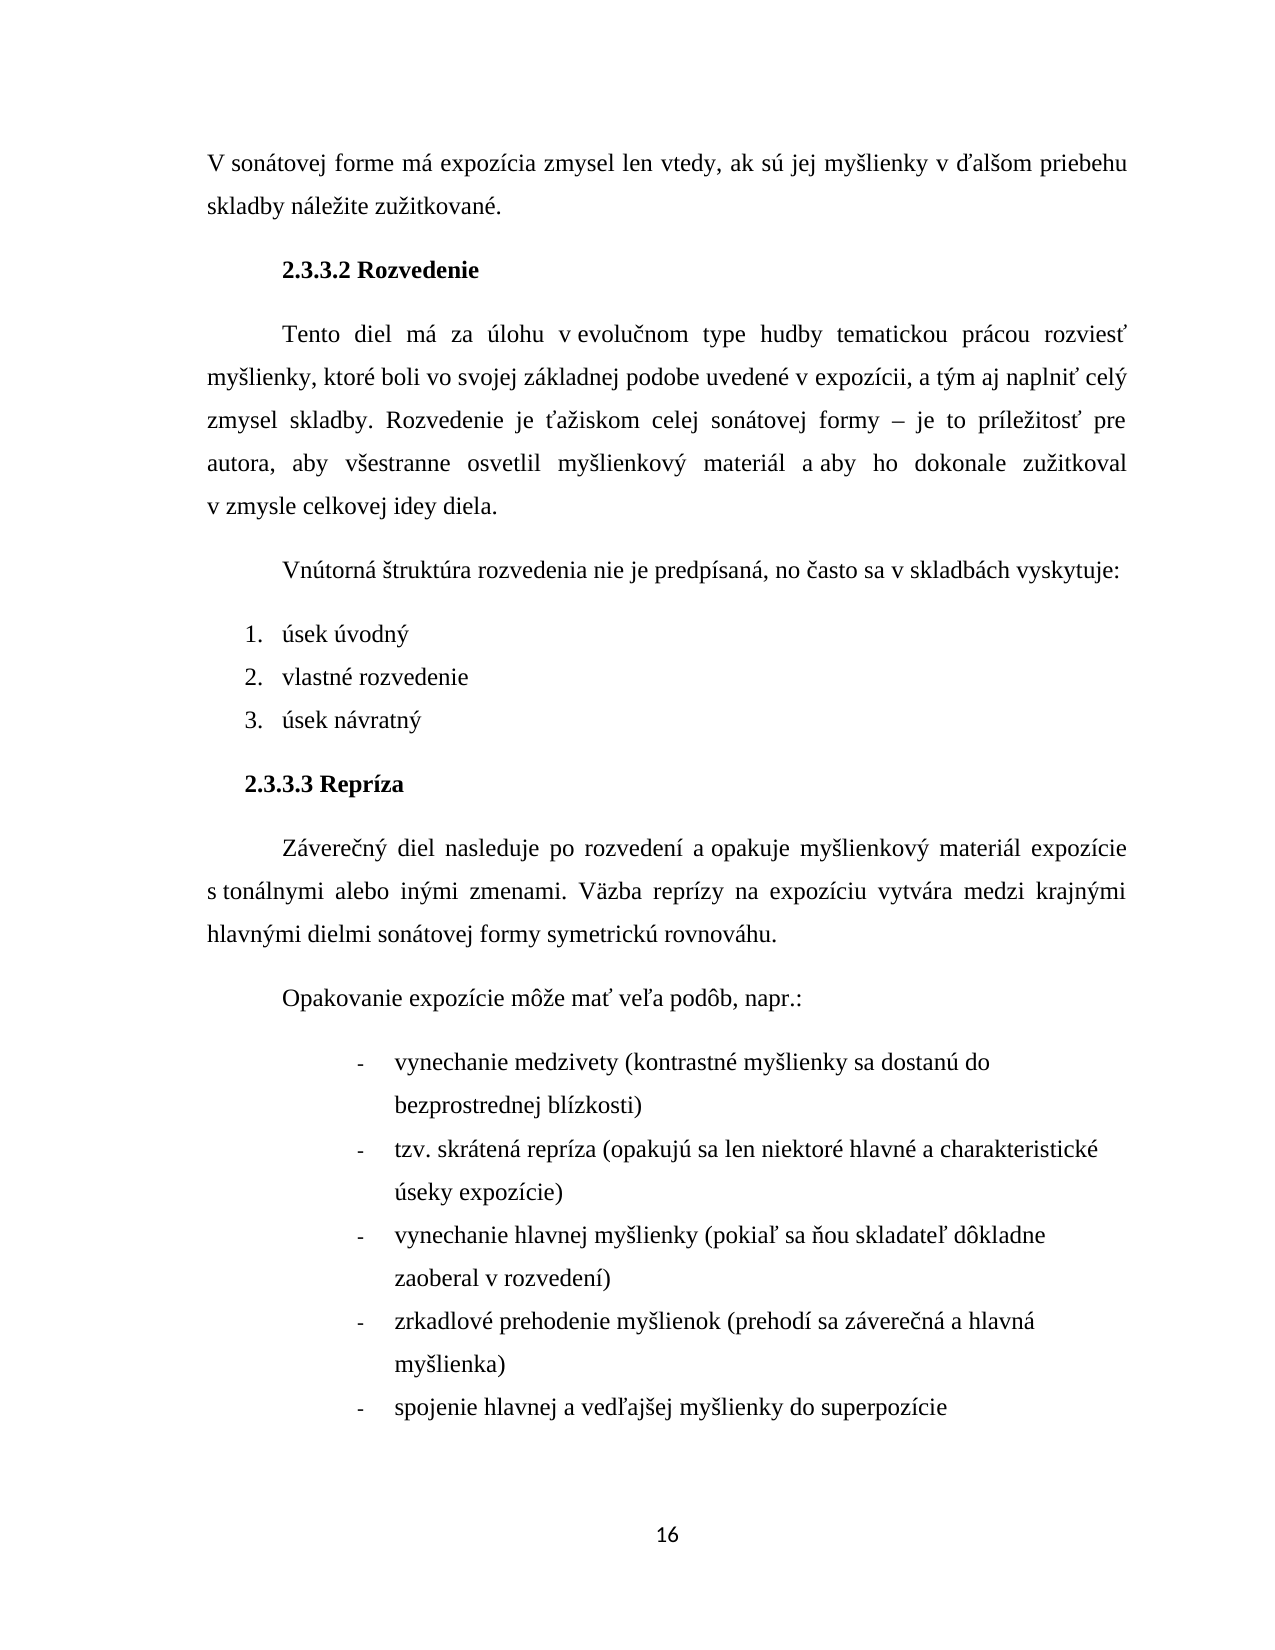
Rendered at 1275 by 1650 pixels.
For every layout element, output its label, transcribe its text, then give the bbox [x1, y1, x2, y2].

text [207, 148, 1127, 219]
list úsek úvodný [244, 619, 1127, 648]
text 2.3.3.2 Rozvedenie [207, 255, 1127, 283]
text Tento diel má za úlohu v evolučnom type hudby tematickou prácou rozviesť myšlienky, ktoré boli vo svojej základnej podobe uvedené v expozícii, a tým aj naplniť celý zmysel skladby. Rozvedenie je ťažiskom celej sonátovej formy – je to príležitosť pre autora, aby všestranne osvetlil myšlienkový materiál a aby ho dokonale zužitkoval v zmysle celkovej idey diela. [207, 319, 1127, 520]
list vynechanie hlavnej myšlienky (pokiaľ sa ňou skladateľ dôkladne zaoberal v rozvedení) [357, 1220, 1127, 1292]
text Opakovanie expozície môže mať veľa podôb, napr.: [207, 983, 1127, 1012]
list úsek návratný [244, 705, 1127, 734]
list zrkadlové prehodenie myšlienok (prehodí sa záverečná a hlavná myšlienka) [357, 1306, 1127, 1378]
list tzv. skrátená repríza (opakujú sa len niektoré hlavné a charakteristické úseky expozície) [357, 1134, 1127, 1206]
text Záverečný diel nasleduje po rozvedení a opakuje myšlienkový materiál expozície s tonálnymi alebo inými zmenami. Väzba reprízy na expozíciu vytvára medzi krajnými hlavnými dielmi sonátovej formy symetrickú rovnováhu. [207, 833, 1127, 948]
text 2.3.3.3 Repríza [207, 769, 1127, 798]
text Vnútorná štruktúra rozvedenia nie je predpísaná, no často sa v skladbách vyskytuje: [207, 555, 1127, 584]
list vlastné rozvedenie [244, 662, 1127, 691]
list vynechanie medzivety (kontrastné myšlienky sa dostanú do bezprostrednej blízkosti) [357, 1047, 1127, 1119]
list spojenie hlavnej a vedľajšej myšlienky do superpozície [357, 1392, 1127, 1421]
